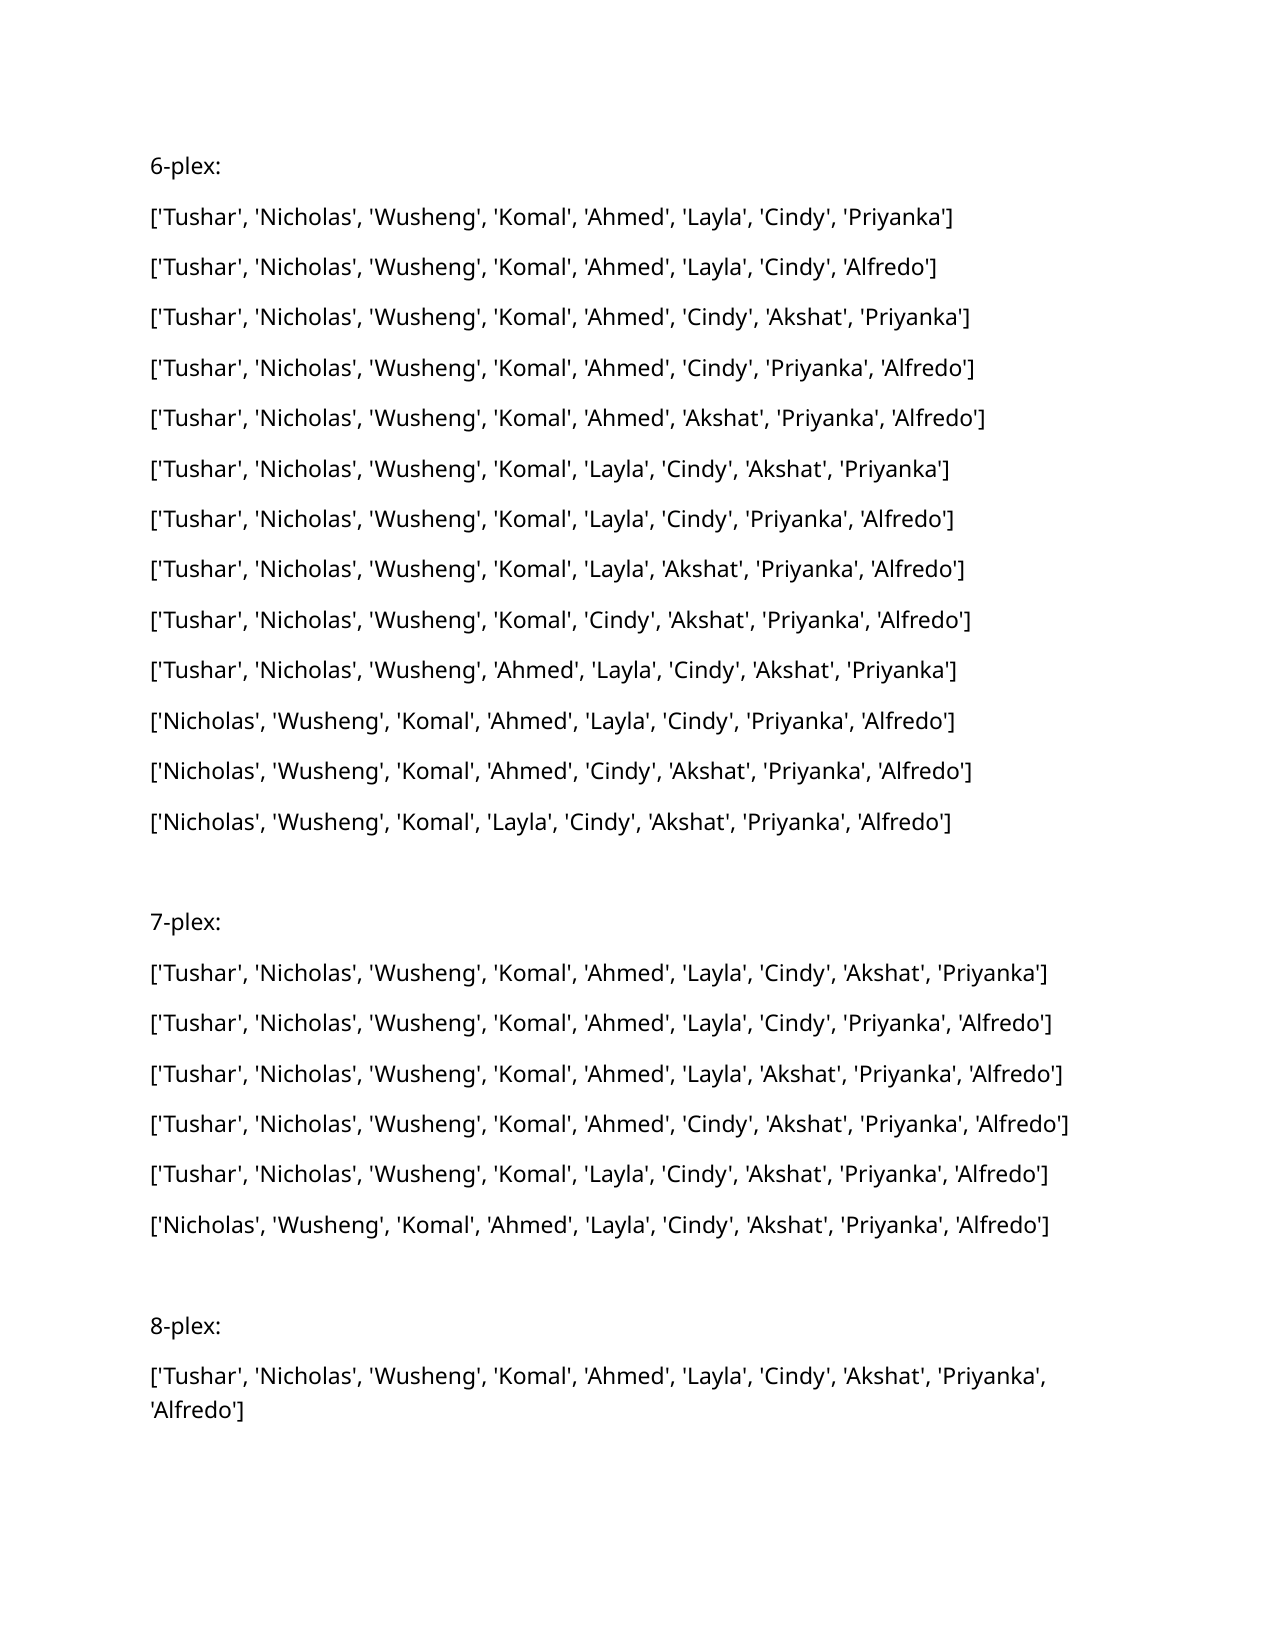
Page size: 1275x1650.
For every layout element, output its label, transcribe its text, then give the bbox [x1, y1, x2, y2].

text ['Nicholas', 'Wusheng', 'Komal', 'Ahmed', 'Layla', 'Cindy', 'Priyanka', 'Alfredo'] [150, 704, 1125, 736]
text ['Nicholas', 'Wusheng', 'Komal', 'Ahmed', 'Cindy', 'Akshat', 'Priyanka', 'Alfredo'] [150, 755, 1125, 786]
text ['Tushar', 'Nicholas', 'Wusheng', 'Komal', 'Ahmed', 'Layla', 'Cindy', 'Priyanka', 'Alfredo'] [150, 1007, 1125, 1038]
text ['Tushar', 'Nicholas', 'Wusheng', 'Komal', 'Layla', 'Cindy', 'Akshat', 'Priyanka'] [150, 452, 1125, 484]
text ['Tushar', 'Nicholas', 'Wusheng', 'Komal', 'Ahmed', 'Layla', 'Akshat', 'Priyanka', 'Alfredo'] [150, 1057, 1125, 1089]
text ['Tushar', 'Nicholas', 'Wusheng', 'Komal', 'Layla', 'Cindy', 'Akshat', 'Priyanka', 'Alfredo'] [150, 1158, 1125, 1189]
text ['Tushar', 'Nicholas', 'Wusheng', 'Komal', 'Ahmed', 'Layla', 'Cindy', 'Akshat', 'Priyanka', 'Alfredo'] [150, 1360, 1125, 1425]
text ['Tushar', 'Nicholas', 'Wusheng', 'Ahmed', 'Layla', 'Cindy', 'Akshat', 'Priyanka'] [150, 654, 1125, 685]
text ['Tushar', 'Nicholas', 'Wusheng', 'Komal', 'Cindy', 'Akshat', 'Priyanka', 'Alfredo'] [150, 604, 1125, 635]
text ['Tushar', 'Nicholas', 'Wusheng', 'Komal', 'Ahmed', 'Layla', 'Cindy', 'Priyanka'] [150, 200, 1125, 232]
text ['Tushar', 'Nicholas', 'Wusheng', 'Komal', 'Ahmed', 'Cindy', 'Akshat', 'Priyanka', 'Alfredo'] [150, 1108, 1125, 1139]
text ['Tushar', 'Nicholas', 'Wusheng', 'Komal', 'Ahmed', 'Cindy', 'Akshat', 'Priyanka'] [150, 301, 1125, 332]
text 7-plex: [150, 906, 1125, 937]
text ['Nicholas', 'Wusheng', 'Komal', 'Ahmed', 'Layla', 'Cindy', 'Akshat', 'Priyanka', 'Alfredo'] [150, 1209, 1125, 1240]
text ['Tushar', 'Nicholas', 'Wusheng', 'Komal', 'Ahmed', 'Layla', 'Cindy', 'Alfredo'] [150, 251, 1125, 282]
text ['Tushar', 'Nicholas', 'Wusheng', 'Komal', 'Ahmed', 'Layla', 'Cindy', 'Akshat', 'Priyanka'] [150, 957, 1125, 988]
text ['Tushar', 'Nicholas', 'Wusheng', 'Komal', 'Layla', 'Akshat', 'Priyanka', 'Alfredo'] [150, 553, 1125, 584]
text ['Nicholas', 'Wusheng', 'Komal', 'Layla', 'Cindy', 'Akshat', 'Priyanka', 'Alfredo'] [150, 805, 1125, 837]
text 8-plex: [150, 1309, 1125, 1341]
text ['Tushar', 'Nicholas', 'Wusheng', 'Komal', 'Layla', 'Cindy', 'Priyanka', 'Alfredo'] [150, 503, 1125, 534]
text 6-plex: [150, 150, 1125, 181]
text ['Tushar', 'Nicholas', 'Wusheng', 'Komal', 'Ahmed', 'Cindy', 'Priyanka', 'Alfredo'] [150, 352, 1125, 383]
text ['Tushar', 'Nicholas', 'Wusheng', 'Komal', 'Ahmed', 'Akshat', 'Priyanka', 'Alfredo'] [150, 402, 1125, 433]
